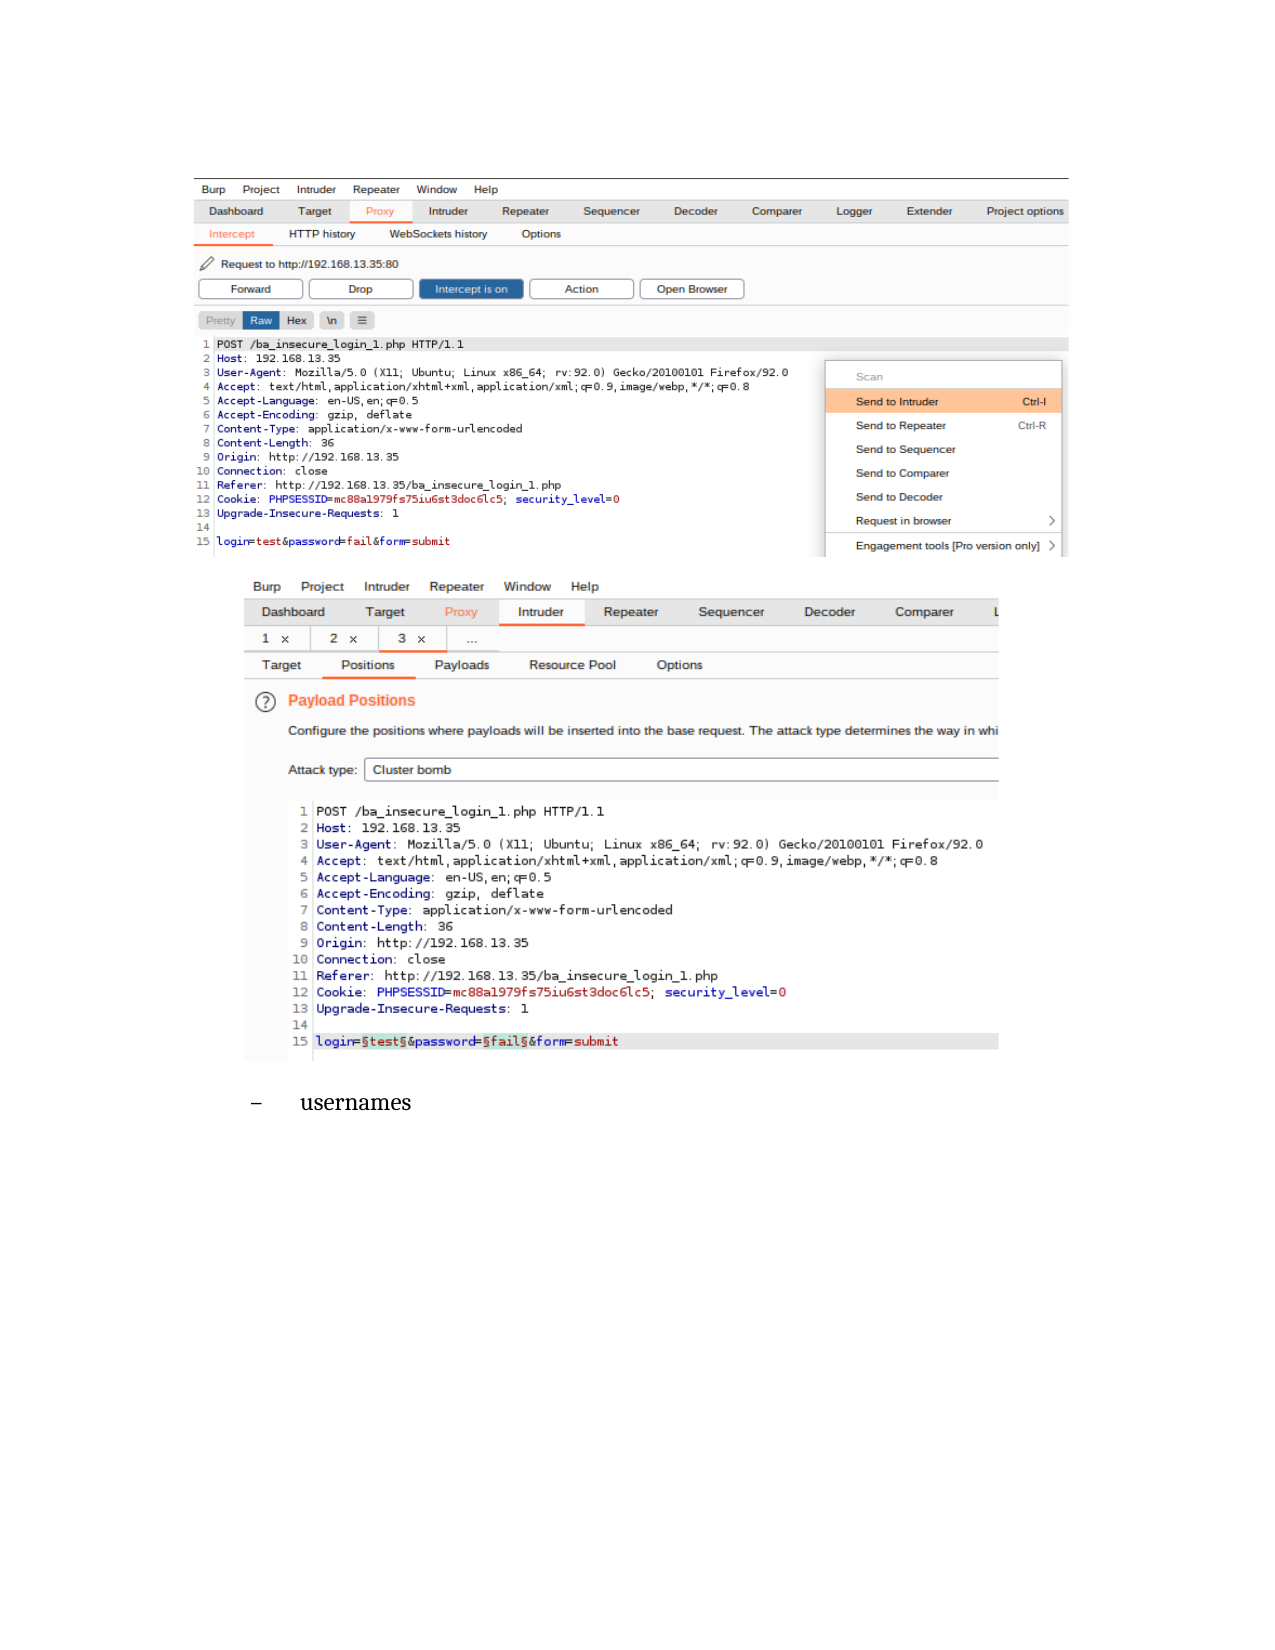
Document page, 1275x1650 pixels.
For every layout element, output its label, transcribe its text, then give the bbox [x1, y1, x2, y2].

list usernames [250, 1087, 1125, 1116]
picture [193, 178, 1069, 557]
picture [243, 577, 999, 1061]
